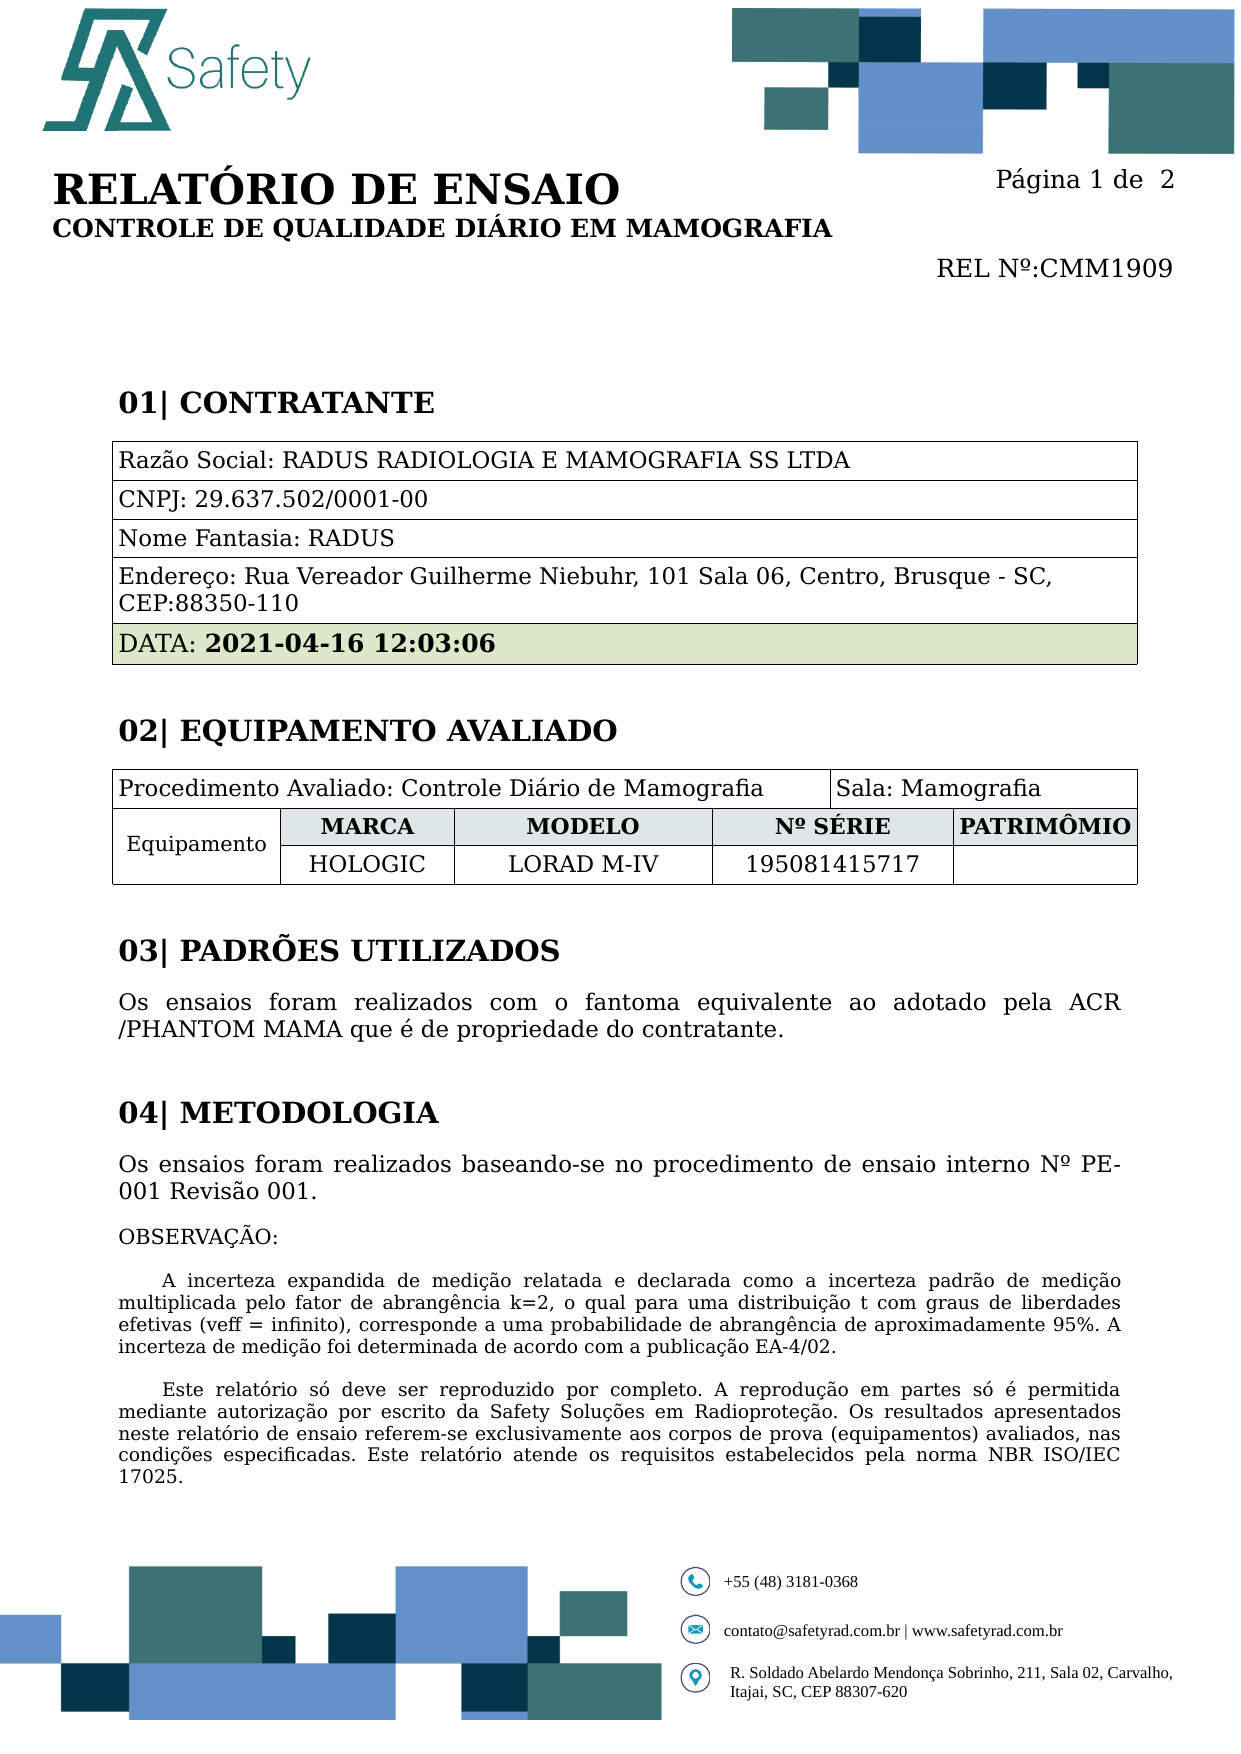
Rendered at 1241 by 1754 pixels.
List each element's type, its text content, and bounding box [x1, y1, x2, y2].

table_header Razão Social: RADUS RADIOLOGIA E MAMOGRAFIA SS LTDA [113, 442, 1137, 480]
table_cell [954, 846, 1137, 884]
table_header Sala: Mamografia [831, 770, 1137, 808]
text 03| PADRÕES UTILIZADOS [118, 934, 1122, 968]
table_cell Equipamento [113, 809, 280, 884]
table_cell Nome Fantasia: RADUS [113, 520, 1137, 557]
picture [42, 8, 311, 131]
text 01| CONTRATANTE [118, 386, 1122, 420]
text 04| METODOLOGIA [118, 1096, 1122, 1130]
table_cell Endereço: Rua Vereador Guilherme Niebuhr, 101 Sala 06, Centro, Brusque - SC, CEP:88350-110 [113, 558, 1137, 622]
picture [680, 1663, 710, 1693]
table_cell MODELO [455, 809, 712, 845]
table_cell CNPJ: 29.637.502/0001-00 [113, 481, 1137, 518]
picture [0, 1566, 662, 1720]
picture [680, 1614, 710, 1644]
text Os ensaios foram realizados com o fantoma equivalente ao adotado pela ACR /PHANTOM MAMA que é de propriedade do contratante. [118, 989, 1122, 1042]
picture [731, 8, 1235, 154]
table_cell LORAD M-IV [455, 846, 712, 884]
picture [680, 1566, 710, 1596]
table_cell PATRIMÔMIO [954, 809, 1137, 845]
text A incerteza expandida de medição relatada e declarada como a incerteza padrão de medição multiplicada pelo fator de abrangência k=2, o qual para uma distribuição t com graus de liberdades efetivas (veff = infinito), corresponde a uma probabilidade de abrangência de aproximadamente 95%. A incerteza de medição foi determinada de acordo com a publicação EA-4/02. [118, 1271, 1122, 1358]
text 02| EQUIPAMENTO AVALIADO [118, 714, 1122, 748]
text Este relatório só deve ser reproduzido por completo. A reprodução em partes só é permitida mediante autorização por escrito da Safety Soluções em Radioproteção. Os resultados apresentados neste relatório de ensaio referem-se exclusivamente aos corpos de prova (equipamentos) avaliados, nas condições especificadas. Este relatório atende os requisitos estabelecidos pela norma NBR ISO/IEC 17025. [118, 1379, 1122, 1488]
table_cell 195081415717 [713, 846, 953, 884]
table_header Procedimento Avaliado: Controle Diário de Mamografia [113, 770, 830, 808]
table_cell DATA: 2021-04-16 12:03:06 [113, 624, 1137, 664]
table_cell Nº SÉRIE [713, 809, 953, 845]
text OBSERVAÇÃO: [118, 1225, 1122, 1250]
text Os ensaios foram realizados baseando-se no procedimento de ensaio interno Nº PE-001 Revisão 001. [118, 1151, 1122, 1204]
table_cell HOLOGIC [281, 846, 454, 884]
table_cell MARCA [281, 809, 454, 845]
